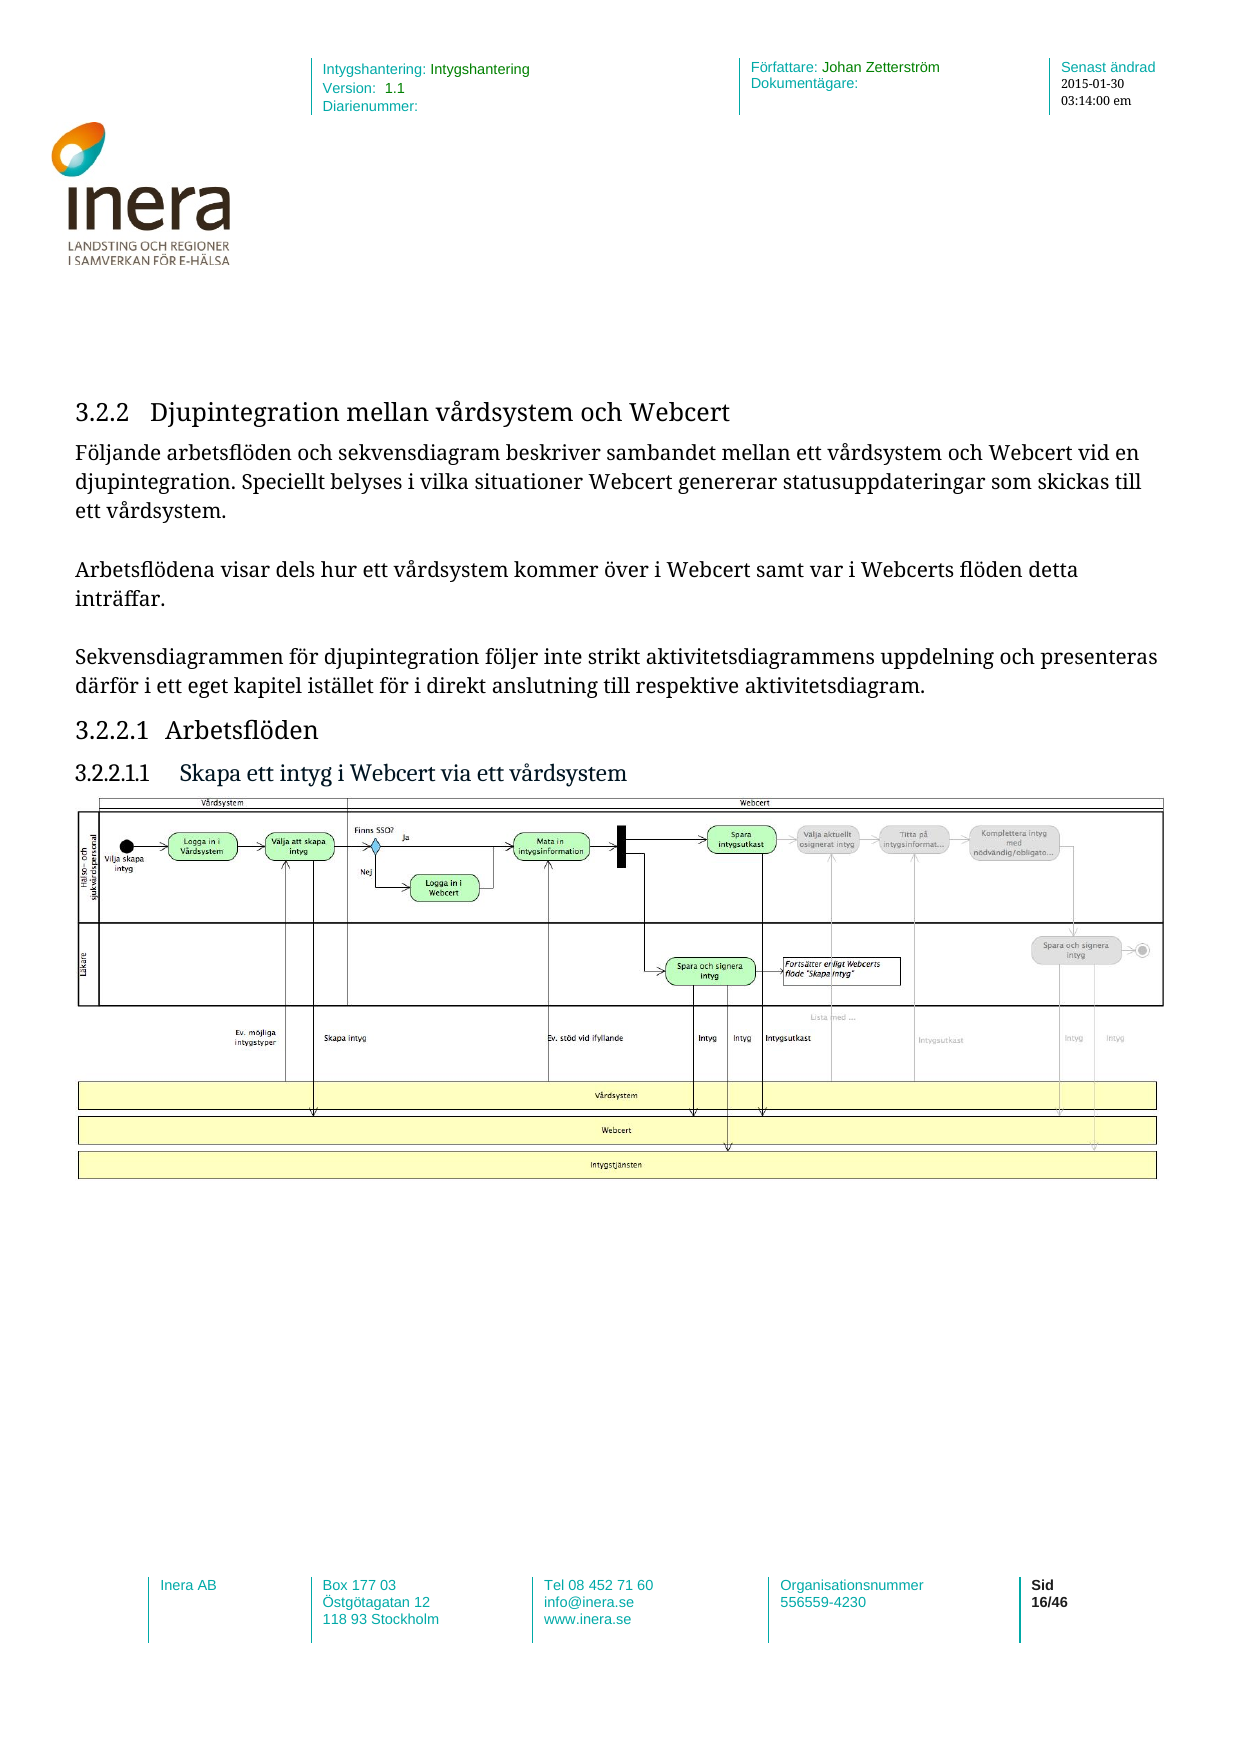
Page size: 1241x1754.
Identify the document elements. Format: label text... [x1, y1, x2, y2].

text Sekvensdiagrammen för djupintegration följer inte strikt aktivitetsdiagrammens uppdelning och presenteras därför i ett eget kapitel istället för i direkt anslutning till respektive aktivitetsdiagram. [75, 642, 1165, 700]
subtitle Djupintegration mellan vårdsystem och Webcert [75, 395, 1165, 429]
text Arbetsflödena visar dels hur ett vårdsystem kommer över i Webcert samt var i Webcerts flöden detta inträffar. [75, 554, 1165, 612]
picture [75, 796, 1166, 1181]
subtitle Arbetsflöden [75, 712, 1165, 746]
picture [51, 122, 230, 265]
text Följande arbetsflöden och sekvensdiagram beskriver sambandet mellan ett vårdsystem och Webcert vid en djupintegration. Speciellt belyses i vilka situationer Webcert genererar statusuppdateringar som skickas till ett vårdsystem. [75, 437, 1165, 525]
subtitle Skapa ett intyg i Webcert via ett vårdsystem [75, 759, 1165, 788]
